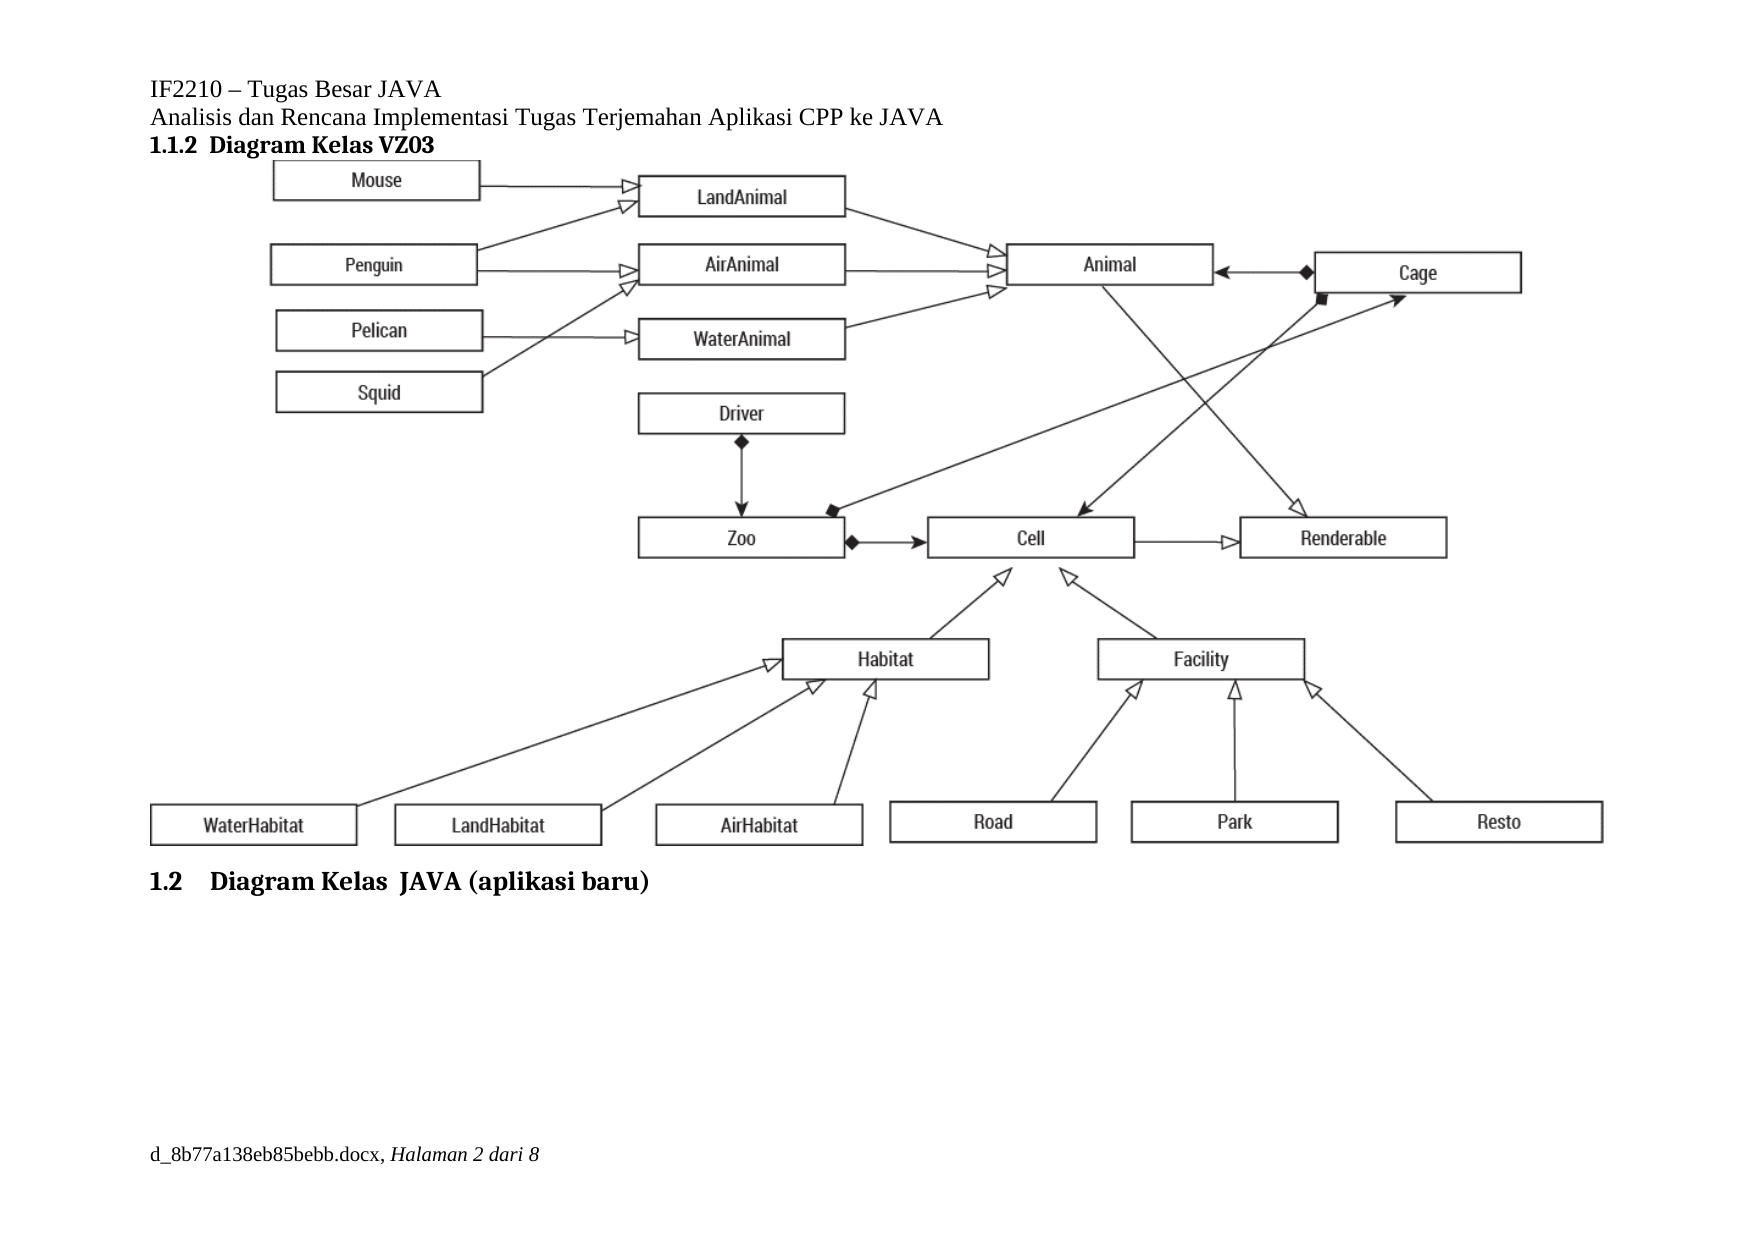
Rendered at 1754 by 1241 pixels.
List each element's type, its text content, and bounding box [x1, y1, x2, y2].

picture [150, 160, 1604, 846]
subtitle Diagram Kelas VZ03 [150, 131, 1604, 160]
subtitle Diagram Kelas JAVA (aplikasi baru) [150, 866, 1604, 897]
